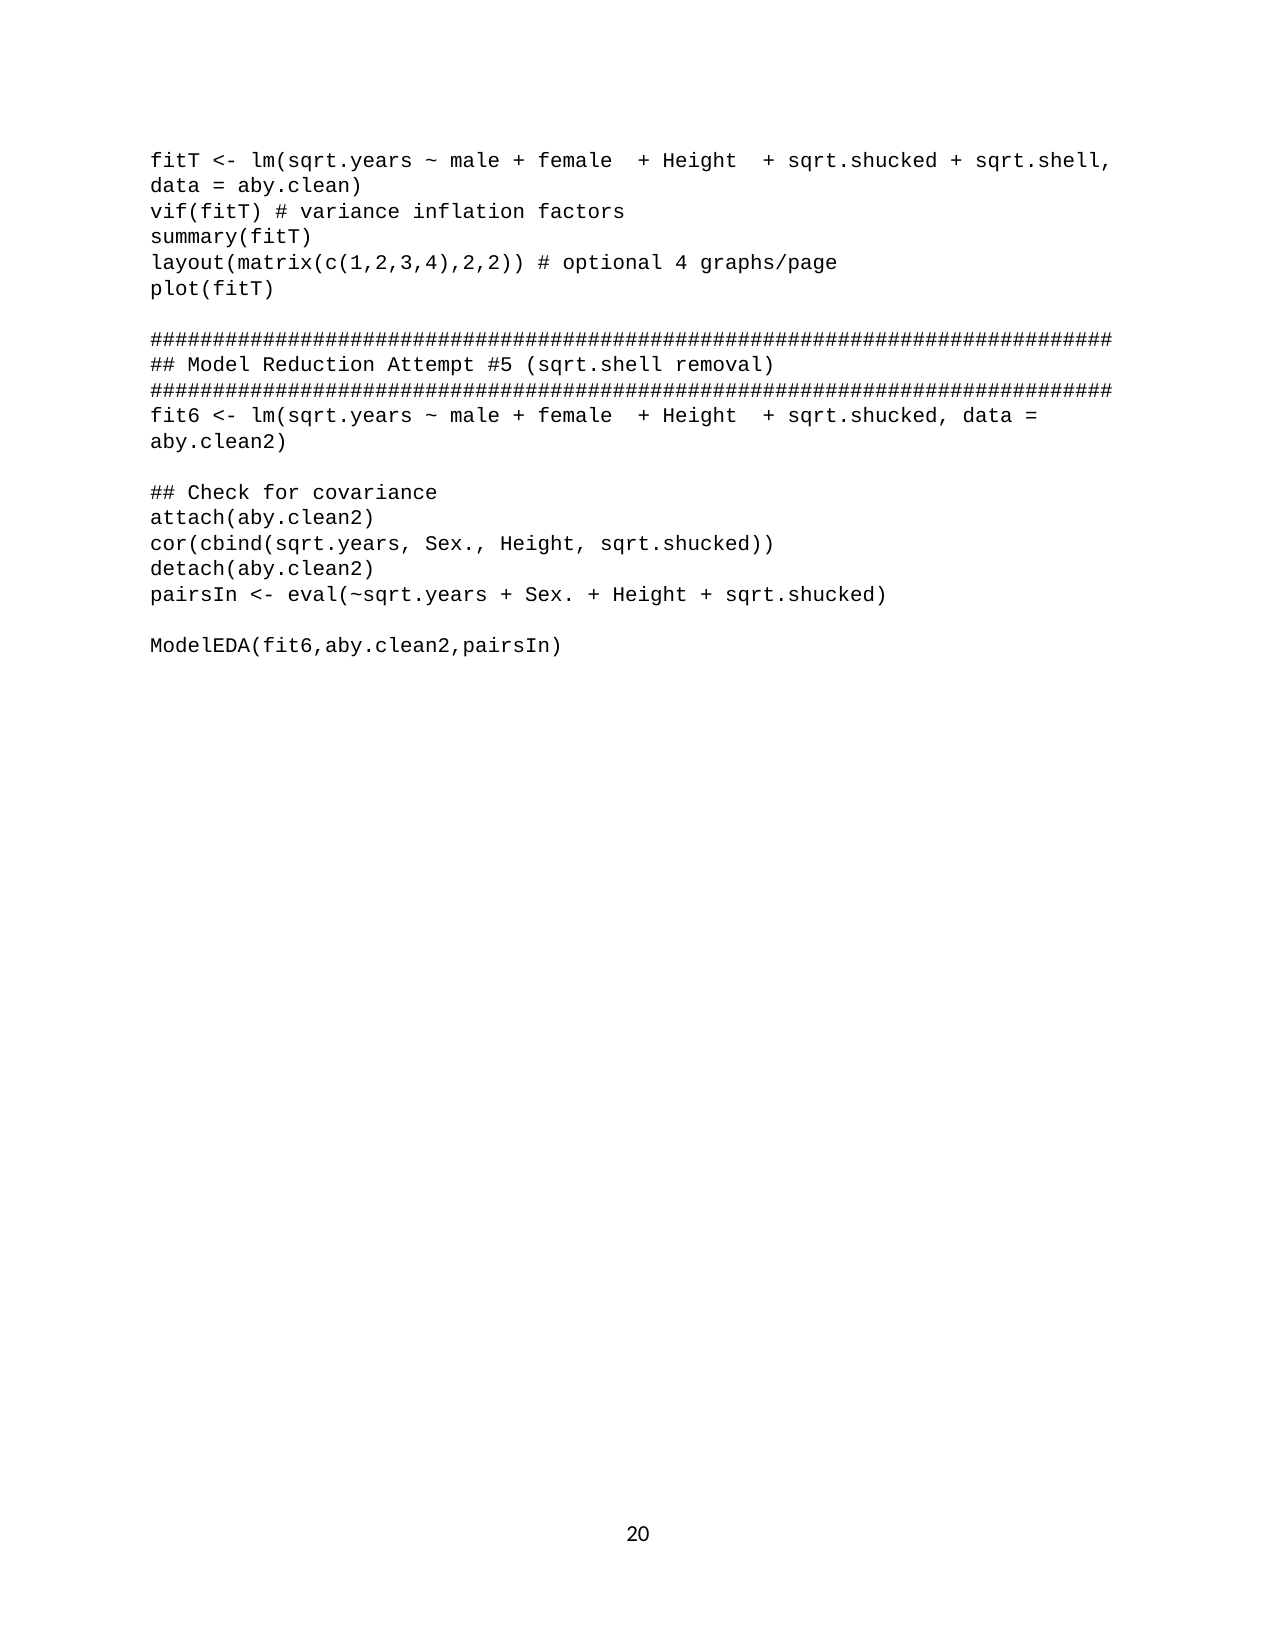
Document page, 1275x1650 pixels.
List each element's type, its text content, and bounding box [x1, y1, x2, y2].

text fitT <- lm(sqrt.years ~ male + female + Height + sqrt.shucked + sqrt.shell, data = aby.clean) [150, 150, 1125, 199]
text summary(fitT) [150, 227, 1125, 250]
text layout(matrix(c(1,2,3,4),2,2)) # optional 4 graphs/page [150, 252, 1125, 276]
text fit6 <- lm(sqrt.years ~ male + female + Height + sqrt.shucked, data = aby.clean2) [150, 405, 1125, 454]
text ############################################################################# [150, 329, 1125, 352]
text attach(aby.clean2) [150, 507, 1125, 531]
text ## Model Reduction Attempt #5 (sqrt.shell removal) [150, 354, 1125, 378]
text detach(aby.clean2) [150, 558, 1125, 582]
text plot(fitT) [150, 278, 1125, 301]
text vif(fitT) # variance inflation factors [150, 201, 1125, 225]
text cor(cbind(sqrt.years, Sex., Height, sqrt.shucked)) [150, 533, 1125, 556]
text pairsIn <- eval(~sqrt.years + Sex. + Height + sqrt.shucked) [150, 584, 1125, 607]
text ## Check for covariance [150, 482, 1125, 505]
text ModelEDA(fit6,aby.clean2,pairsIn) [150, 635, 1125, 658]
text ############################################################################# [150, 380, 1125, 403]
